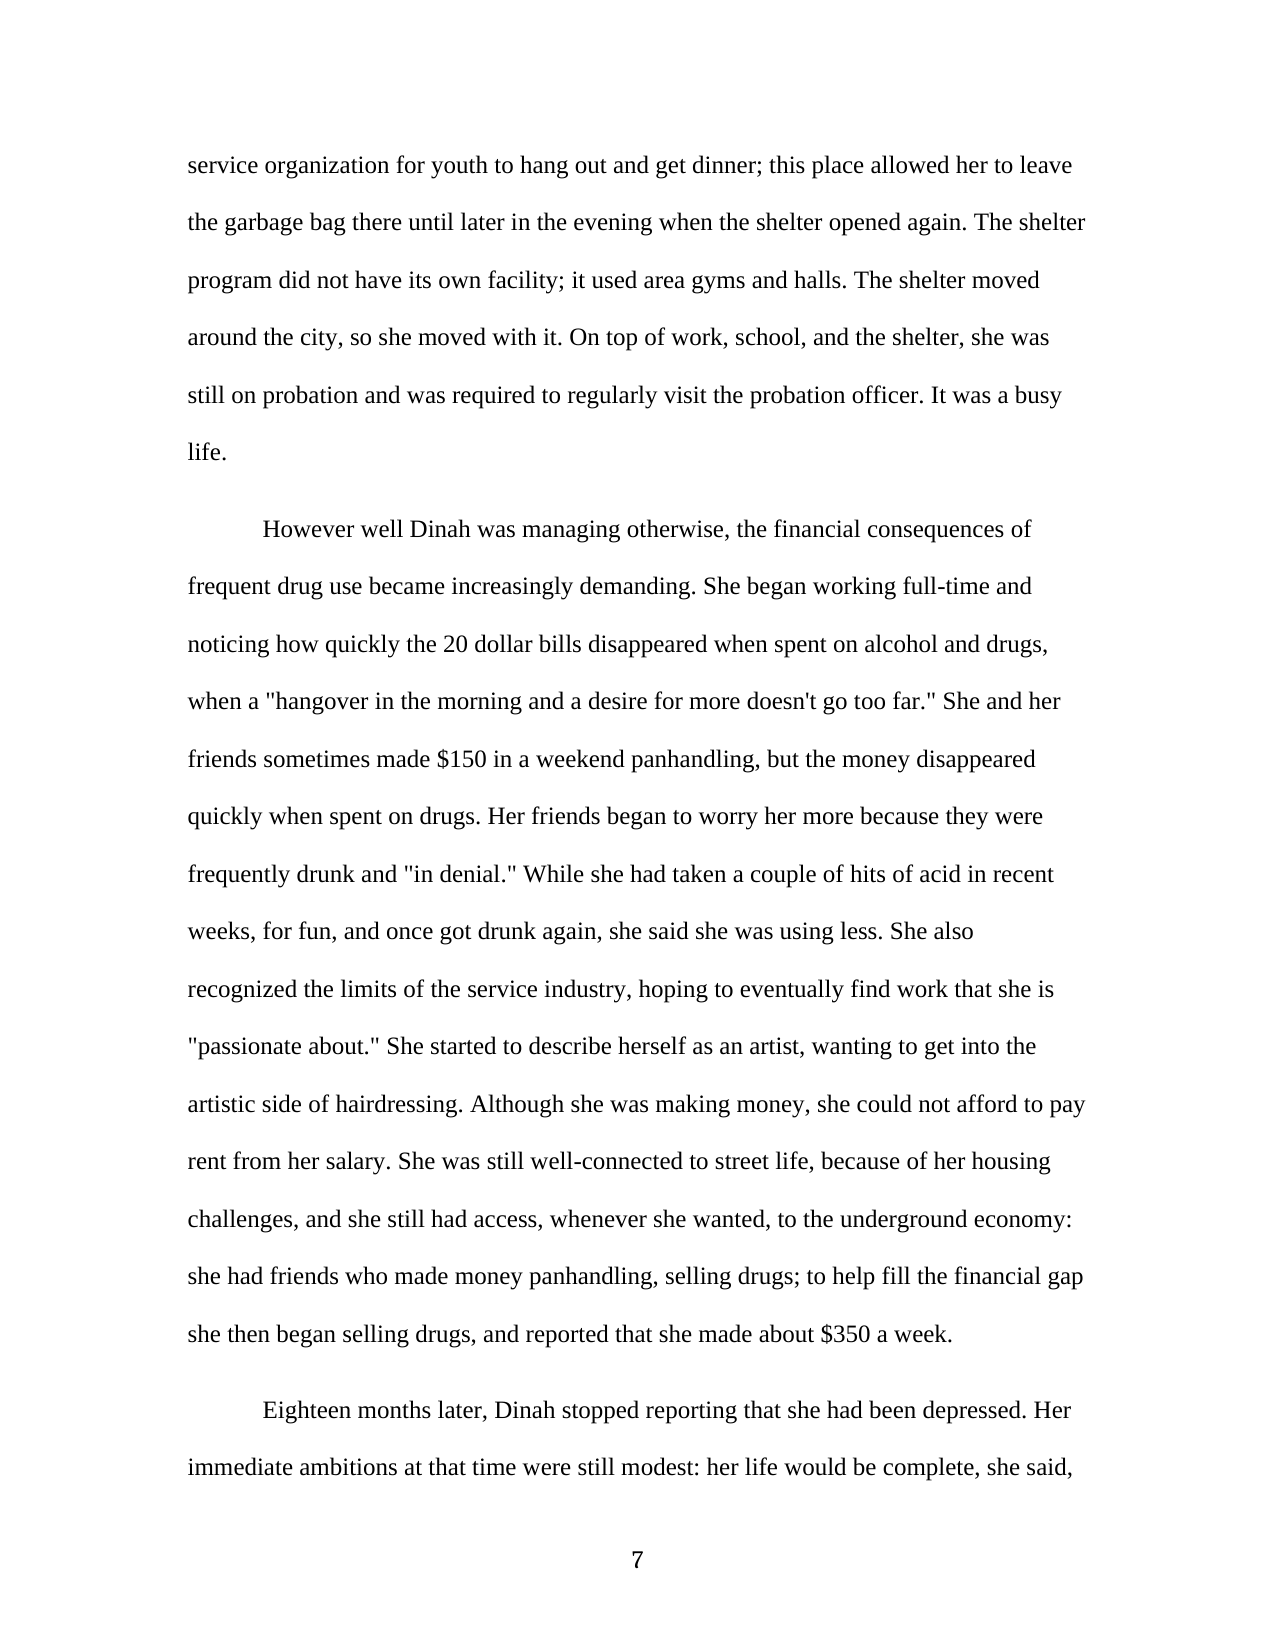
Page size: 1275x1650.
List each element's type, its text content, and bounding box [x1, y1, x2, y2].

text However well Dinah was managing otherwise, the financial consequences of frequent drug use became increasingly demanding. She began working full-time and noticing how quickly the 20 dollar bills disappeared when spent on alcohol and drugs, when a "hangover in the morning and a desire for more doesn't go too far." She and her friends sometimes made $150 in a weekend panhandling, but the money disappeared quickly when spent on drugs. Her friends began to worry her more because they were frequently drunk and "in denial." While she had taken a couple of hits of acid in recent weeks, for fun, and once got drunk again, she said she was using less. She also recognized the limits of the service industry, hoping to eventually find work that she is "passionate about." She started to describe herself as an artist, wanting to get into the artistic side of hairdressing. Although she was making money, she could not afford to pay rent from her salary. She was still well-connected to street life, because of her housing challenges, and she still had access, whenever she wanted, to the underground economy: she had friends who made money panhandling, selling drugs; to help fill the financial gap she then began selling drugs, and reported that she made about $350 a week. [187, 514, 1087, 1347]
